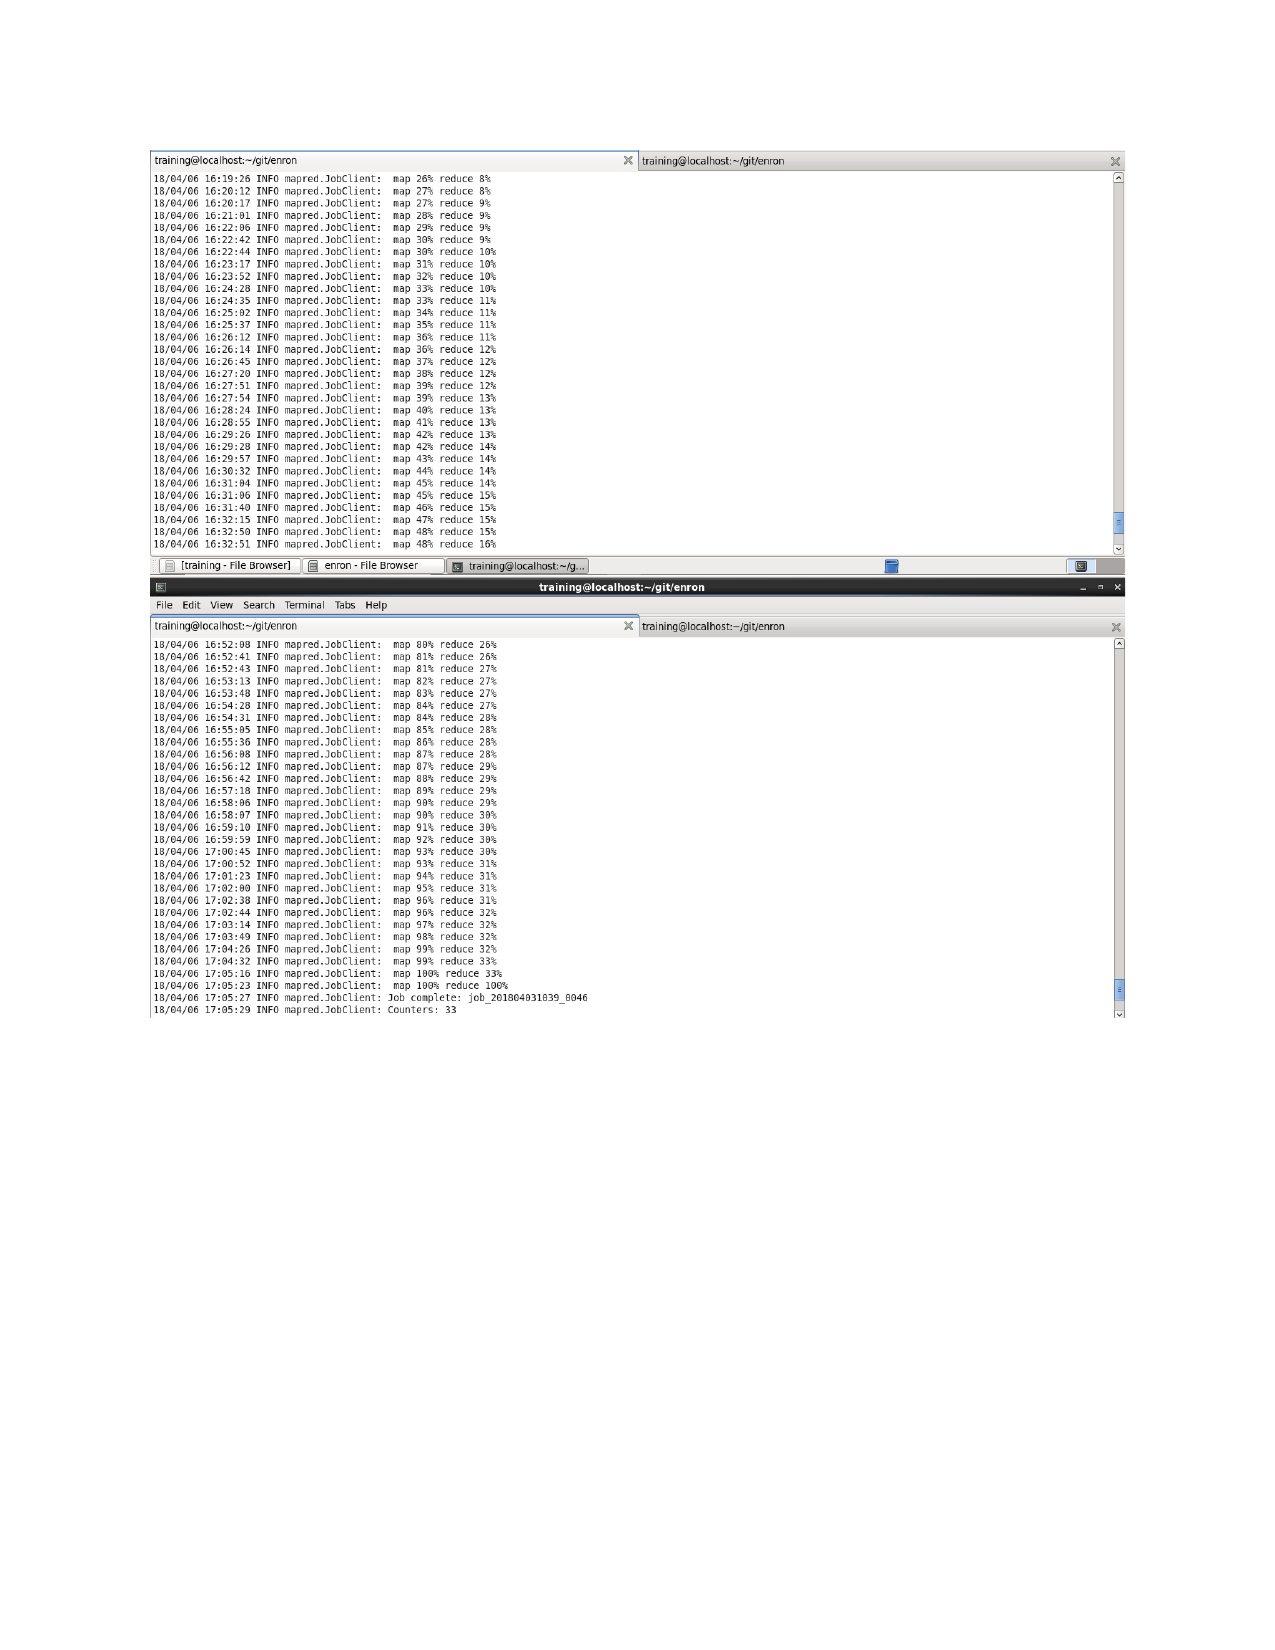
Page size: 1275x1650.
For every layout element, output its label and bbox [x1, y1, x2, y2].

picture [150, 150, 1125, 575]
picture [150, 576, 1125, 1018]
